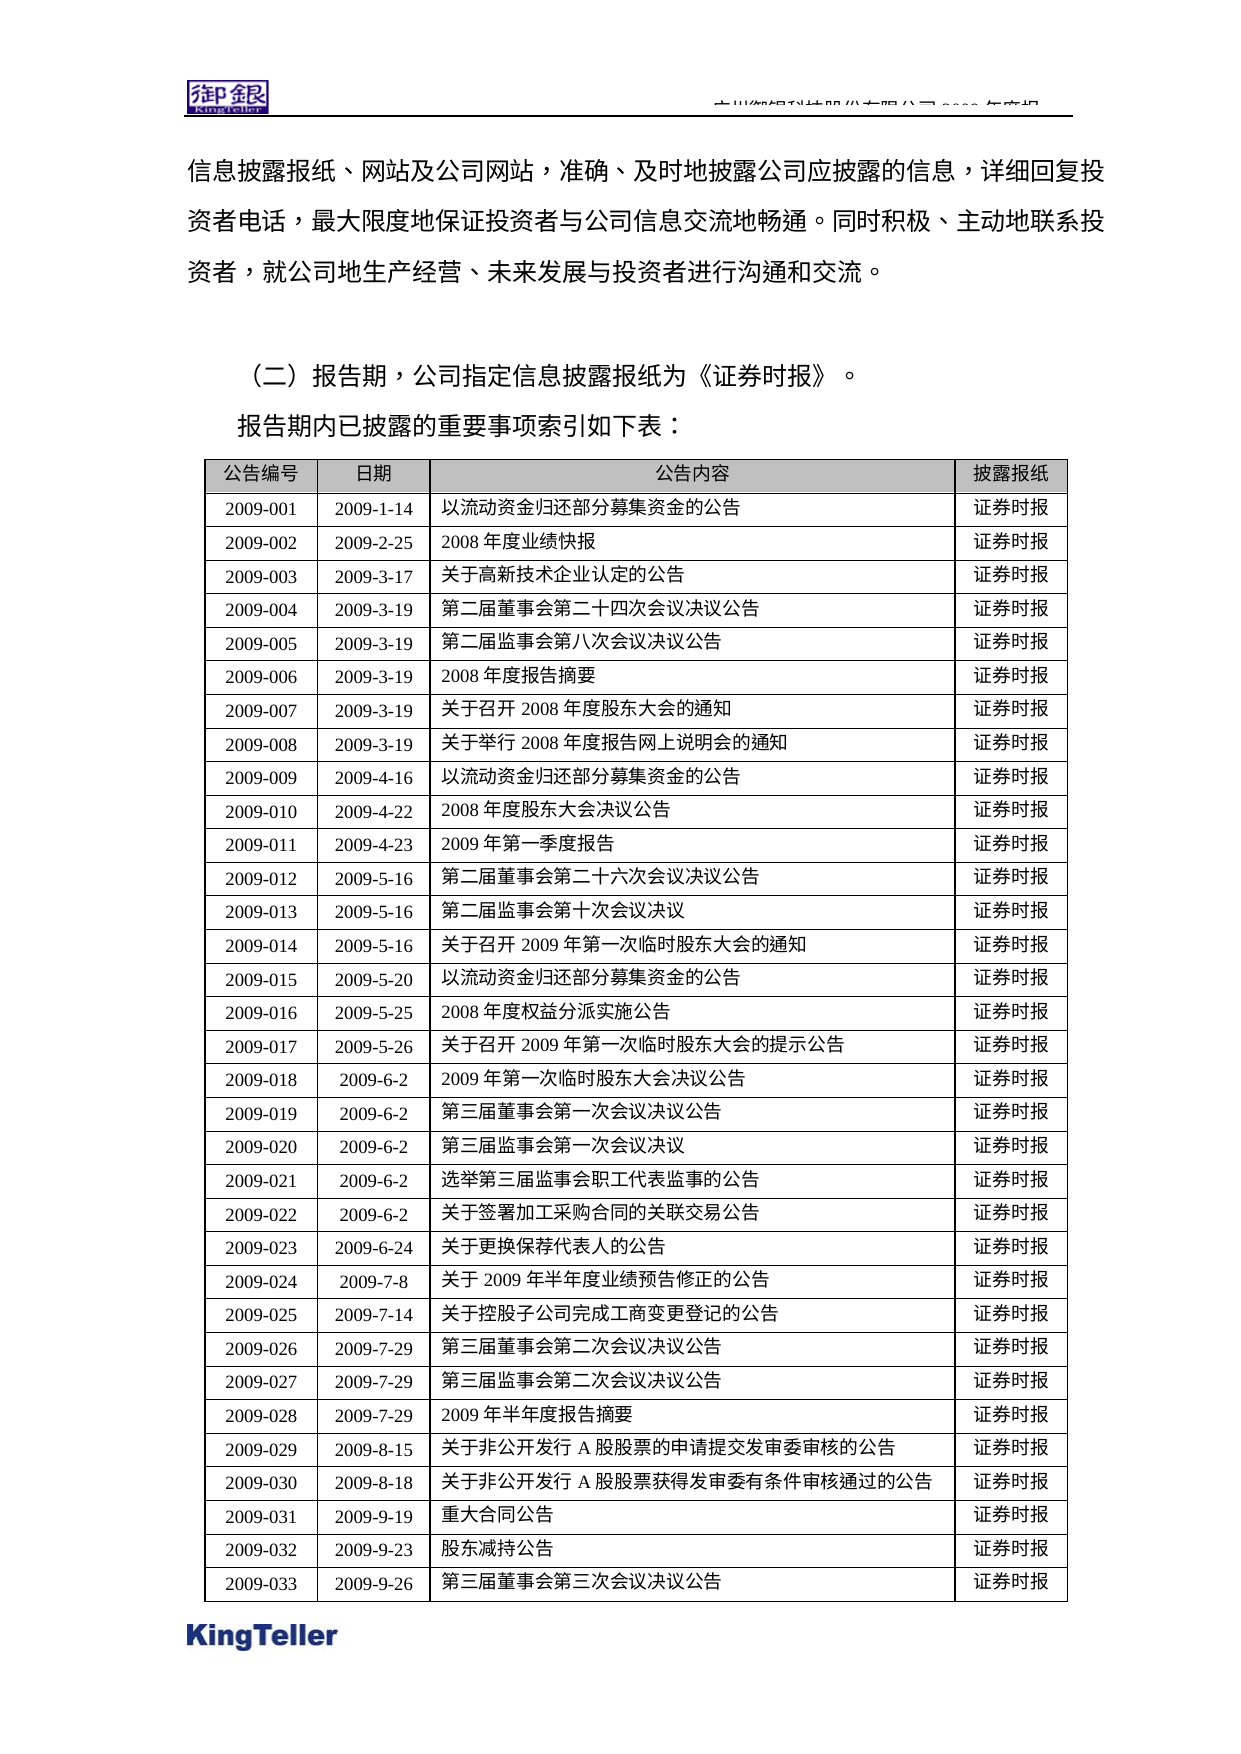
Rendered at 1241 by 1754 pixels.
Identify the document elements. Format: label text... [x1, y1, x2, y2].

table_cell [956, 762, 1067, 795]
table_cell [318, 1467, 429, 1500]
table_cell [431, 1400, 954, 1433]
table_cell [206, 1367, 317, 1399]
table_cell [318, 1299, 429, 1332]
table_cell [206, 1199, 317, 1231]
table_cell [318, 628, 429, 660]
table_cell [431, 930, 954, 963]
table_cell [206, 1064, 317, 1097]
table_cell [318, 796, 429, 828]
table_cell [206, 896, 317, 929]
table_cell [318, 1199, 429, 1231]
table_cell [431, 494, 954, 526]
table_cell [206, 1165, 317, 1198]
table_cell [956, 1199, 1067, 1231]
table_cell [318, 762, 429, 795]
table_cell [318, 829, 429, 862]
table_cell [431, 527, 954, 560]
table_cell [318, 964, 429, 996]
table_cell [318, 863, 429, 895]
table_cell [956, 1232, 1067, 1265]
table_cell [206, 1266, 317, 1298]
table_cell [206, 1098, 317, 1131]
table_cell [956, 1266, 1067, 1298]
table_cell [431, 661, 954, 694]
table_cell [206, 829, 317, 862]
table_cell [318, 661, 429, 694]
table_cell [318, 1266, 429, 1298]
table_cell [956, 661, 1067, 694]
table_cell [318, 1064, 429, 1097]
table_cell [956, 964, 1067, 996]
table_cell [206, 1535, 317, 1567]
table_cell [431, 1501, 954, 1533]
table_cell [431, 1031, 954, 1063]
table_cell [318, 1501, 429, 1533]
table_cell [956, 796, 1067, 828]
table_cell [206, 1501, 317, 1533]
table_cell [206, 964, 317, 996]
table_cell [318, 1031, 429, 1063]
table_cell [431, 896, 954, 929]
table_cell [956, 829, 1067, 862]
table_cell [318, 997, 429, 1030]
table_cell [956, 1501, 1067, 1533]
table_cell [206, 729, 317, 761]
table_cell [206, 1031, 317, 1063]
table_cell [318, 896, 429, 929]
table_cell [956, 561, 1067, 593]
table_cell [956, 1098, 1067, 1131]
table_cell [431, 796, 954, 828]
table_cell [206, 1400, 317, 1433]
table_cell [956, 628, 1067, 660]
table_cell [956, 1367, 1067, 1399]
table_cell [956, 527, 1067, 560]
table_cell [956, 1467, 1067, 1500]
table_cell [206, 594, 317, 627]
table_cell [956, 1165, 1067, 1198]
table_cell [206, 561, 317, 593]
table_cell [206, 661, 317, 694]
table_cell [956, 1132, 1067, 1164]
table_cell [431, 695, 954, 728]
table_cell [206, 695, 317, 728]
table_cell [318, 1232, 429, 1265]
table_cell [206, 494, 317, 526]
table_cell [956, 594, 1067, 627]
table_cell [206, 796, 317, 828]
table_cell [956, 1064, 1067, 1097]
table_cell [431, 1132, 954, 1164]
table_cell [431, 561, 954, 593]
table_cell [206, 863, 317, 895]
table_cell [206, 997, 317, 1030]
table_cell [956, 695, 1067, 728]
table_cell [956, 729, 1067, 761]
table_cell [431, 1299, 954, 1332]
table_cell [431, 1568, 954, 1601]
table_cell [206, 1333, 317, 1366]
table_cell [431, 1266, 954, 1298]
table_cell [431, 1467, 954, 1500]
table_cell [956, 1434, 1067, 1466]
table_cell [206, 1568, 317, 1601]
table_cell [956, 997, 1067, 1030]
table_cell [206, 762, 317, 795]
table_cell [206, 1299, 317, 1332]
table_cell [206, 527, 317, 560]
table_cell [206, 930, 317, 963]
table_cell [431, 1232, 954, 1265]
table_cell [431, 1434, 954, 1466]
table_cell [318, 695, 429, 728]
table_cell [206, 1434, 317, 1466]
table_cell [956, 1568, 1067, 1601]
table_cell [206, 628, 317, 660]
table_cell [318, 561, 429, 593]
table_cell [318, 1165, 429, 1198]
text （二）报告期，公司指定信息披露报纸为《证券时报》。 报告期内已披露的重要事项索引如下表： [237, 358, 864, 443]
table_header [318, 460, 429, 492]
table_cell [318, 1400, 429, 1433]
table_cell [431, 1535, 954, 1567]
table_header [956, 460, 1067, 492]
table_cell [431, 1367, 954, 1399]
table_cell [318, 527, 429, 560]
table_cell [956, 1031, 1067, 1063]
picture [187, 1624, 338, 1651]
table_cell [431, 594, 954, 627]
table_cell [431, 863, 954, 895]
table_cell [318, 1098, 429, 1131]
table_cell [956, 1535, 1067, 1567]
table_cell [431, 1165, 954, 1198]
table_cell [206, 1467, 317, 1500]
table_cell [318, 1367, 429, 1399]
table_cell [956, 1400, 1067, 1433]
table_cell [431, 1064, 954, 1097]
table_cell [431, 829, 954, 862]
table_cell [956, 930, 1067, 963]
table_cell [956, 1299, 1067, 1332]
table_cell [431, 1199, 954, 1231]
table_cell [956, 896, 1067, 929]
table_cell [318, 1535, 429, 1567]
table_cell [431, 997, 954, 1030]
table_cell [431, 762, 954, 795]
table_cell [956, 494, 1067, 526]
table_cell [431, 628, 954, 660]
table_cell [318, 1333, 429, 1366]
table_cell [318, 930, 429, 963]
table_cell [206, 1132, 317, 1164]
picture [187, 80, 269, 114]
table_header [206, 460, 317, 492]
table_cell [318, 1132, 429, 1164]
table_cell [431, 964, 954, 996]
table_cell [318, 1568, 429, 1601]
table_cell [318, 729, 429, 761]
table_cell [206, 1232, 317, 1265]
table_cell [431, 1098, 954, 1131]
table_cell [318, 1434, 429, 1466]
text 信息披露报纸、网站及公司网站，准确、及时地披露公司应披露的信息，详细回复投 资者电话，最大限度地保证投资者与公司信息交流地畅通。同时积极、主动地联系投 资者，就公司地生产经营、未来发展与投资者进行沟通和交流。 [187, 153, 1108, 288]
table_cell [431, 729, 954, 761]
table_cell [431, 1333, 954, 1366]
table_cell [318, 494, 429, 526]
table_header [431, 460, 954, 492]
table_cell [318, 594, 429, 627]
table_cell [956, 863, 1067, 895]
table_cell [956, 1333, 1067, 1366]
